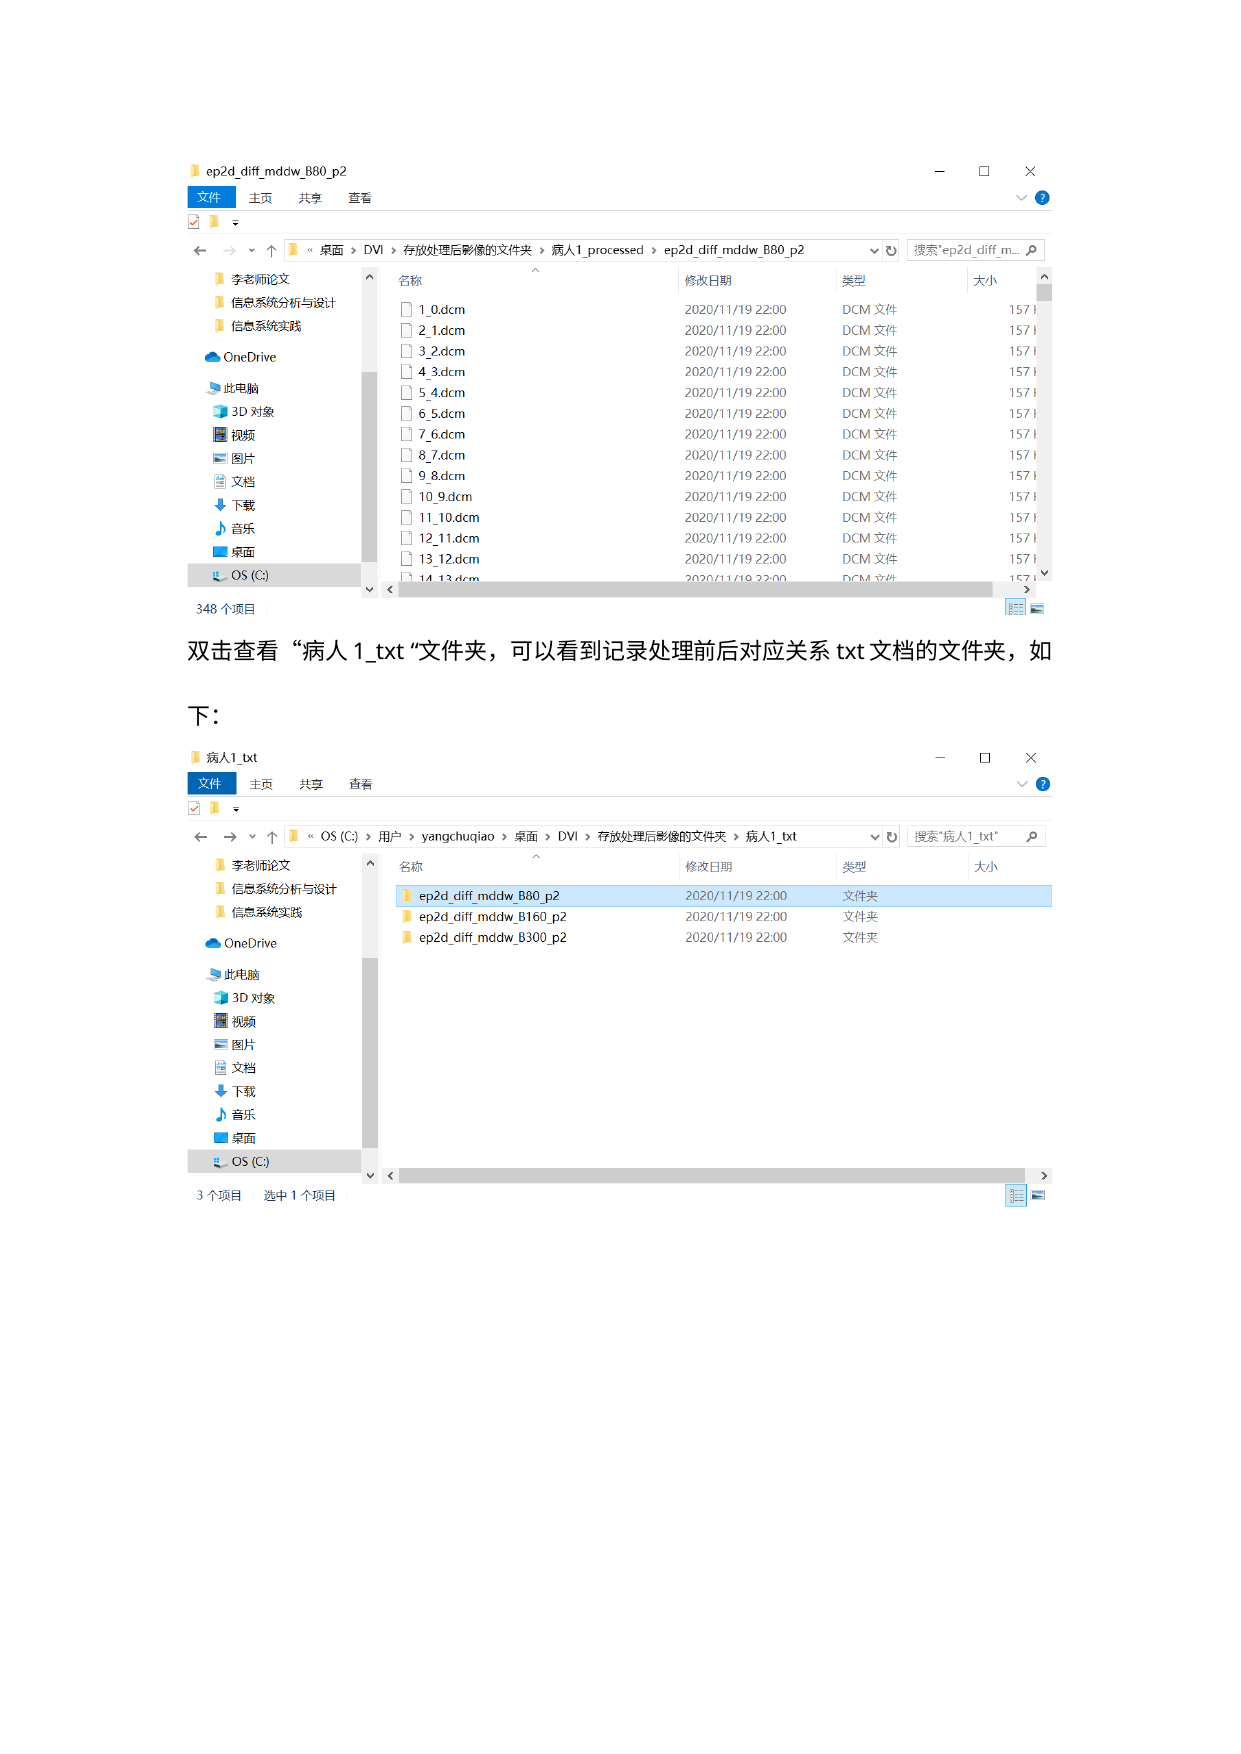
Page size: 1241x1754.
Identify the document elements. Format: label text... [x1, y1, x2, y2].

picture [187, 747, 1053, 1207]
picture [187, 162, 1053, 615]
text 双击查看“病人1_txt “文件夹，可以看到记录处理前后对应关系txt文档的文件夹，如下： [187, 617, 1053, 747]
